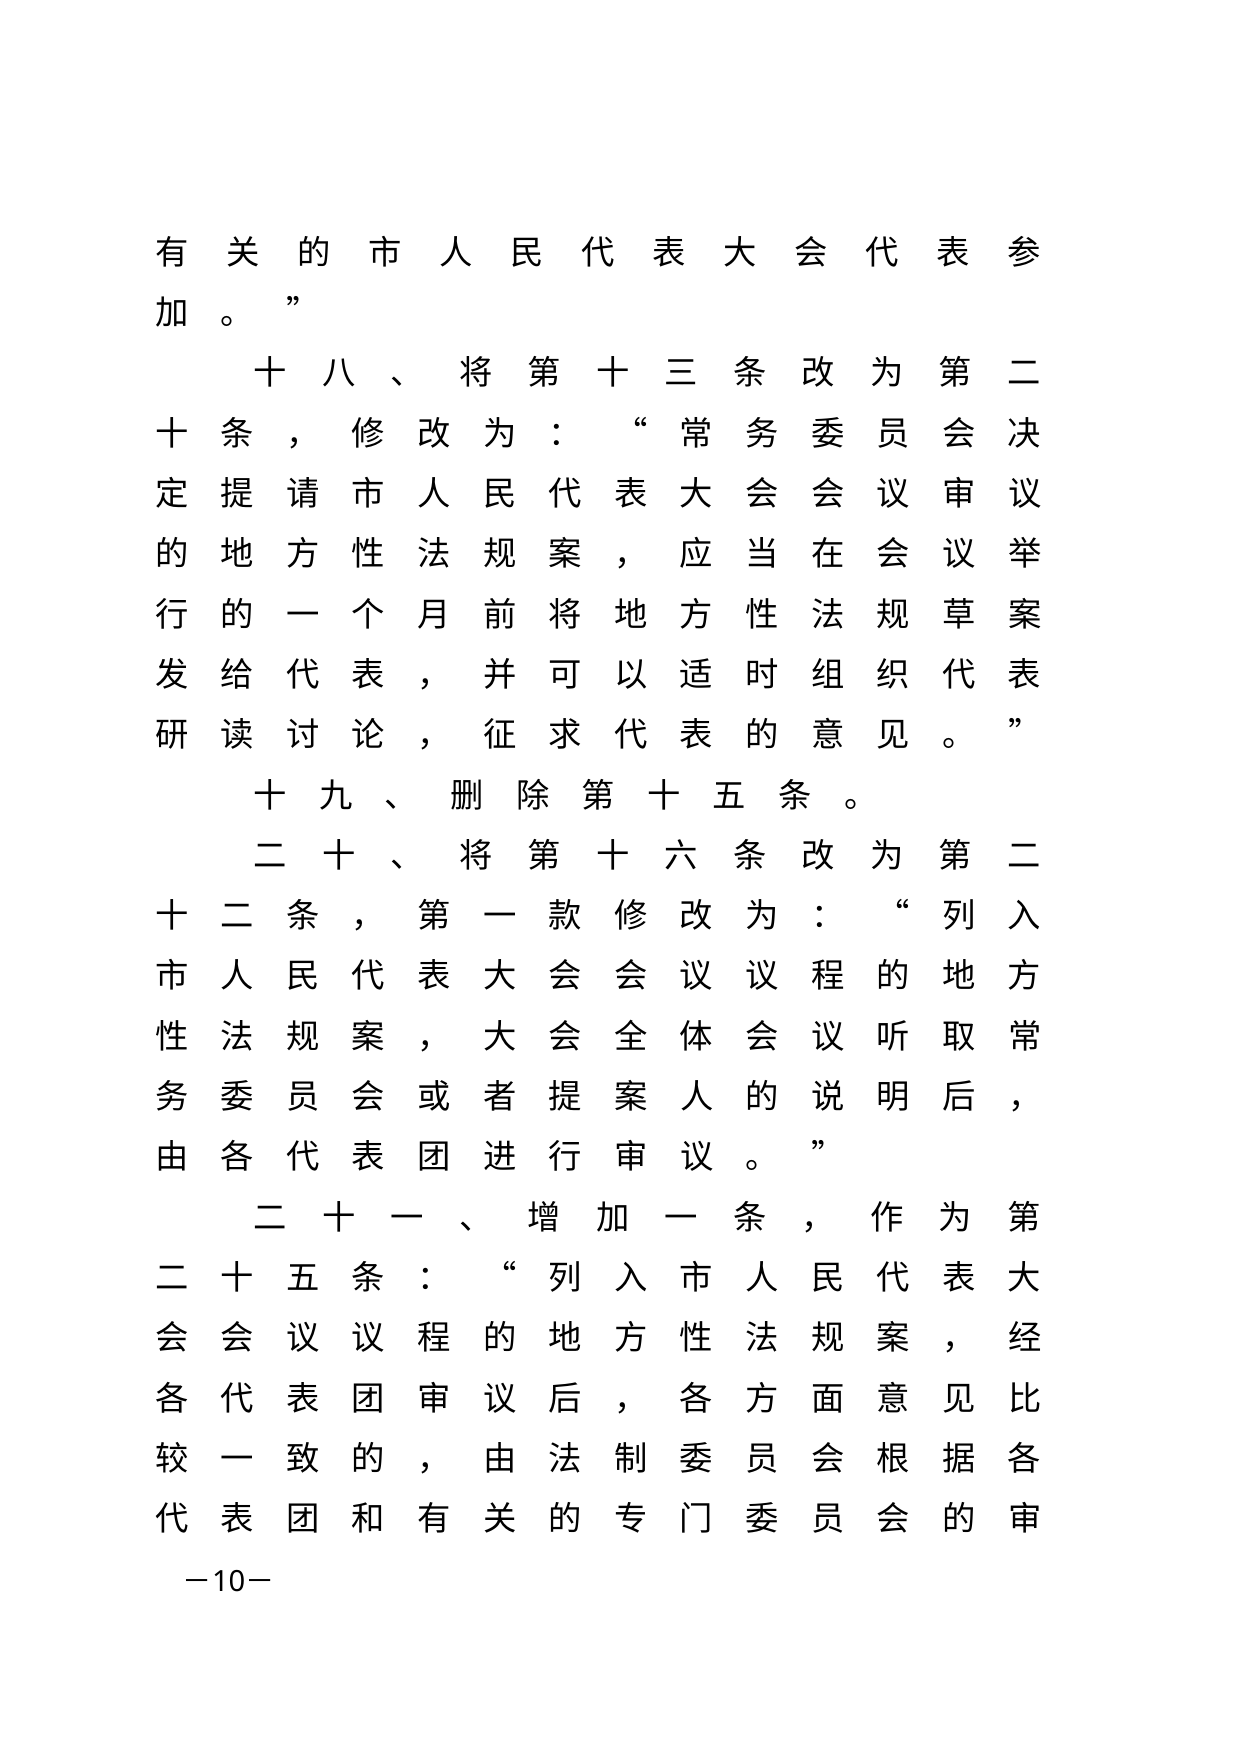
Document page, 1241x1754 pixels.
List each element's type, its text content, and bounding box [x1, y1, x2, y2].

list 十七、将第十二条改为第十九条，增加一款作为第二款：“常务委员会依照前款规定审议地方性法规案，应当通过多种形式征求市人民代表大会代表的意见，并将有关情况予以反馈；专门委员会和常务委员会工作机构进行立法调研和论证，可以邀请有关的市人民代表大会代表参加。” [155, 219, 1073, 340]
list 二十、将第十六条改为第二十二条，第一款修改为：“列入市人民代表大会会议议程的地方性法规案，大会全体会议听取常务委员会或者提案人的说明后，由各代表团进行审议。” [155, 823, 1073, 1184]
list 二十一、增加一条，作为第二十五条：“列入市人民代表大会会议议程的地方性法规案，经各代表团审议后，各方面意见比较一致的，由法制委员会根据各代表团和有关的专门委员会的审议意见，向主席团提出审议结果的报告和地方性法规草案表决稿。” [155, 1184, 1073, 1546]
list 十九、删除第十五条。 [155, 762, 1073, 823]
list 十八、将第十三条改为第二十条，修改为：“常务委员会决定提请市人民代表大会会议审议的地方性法规案，应当在会议举行的一个月前将地方性法规草案发给代表，并可以适时组织代表研读讨论，征求代表的意见。” [155, 340, 1073, 762]
